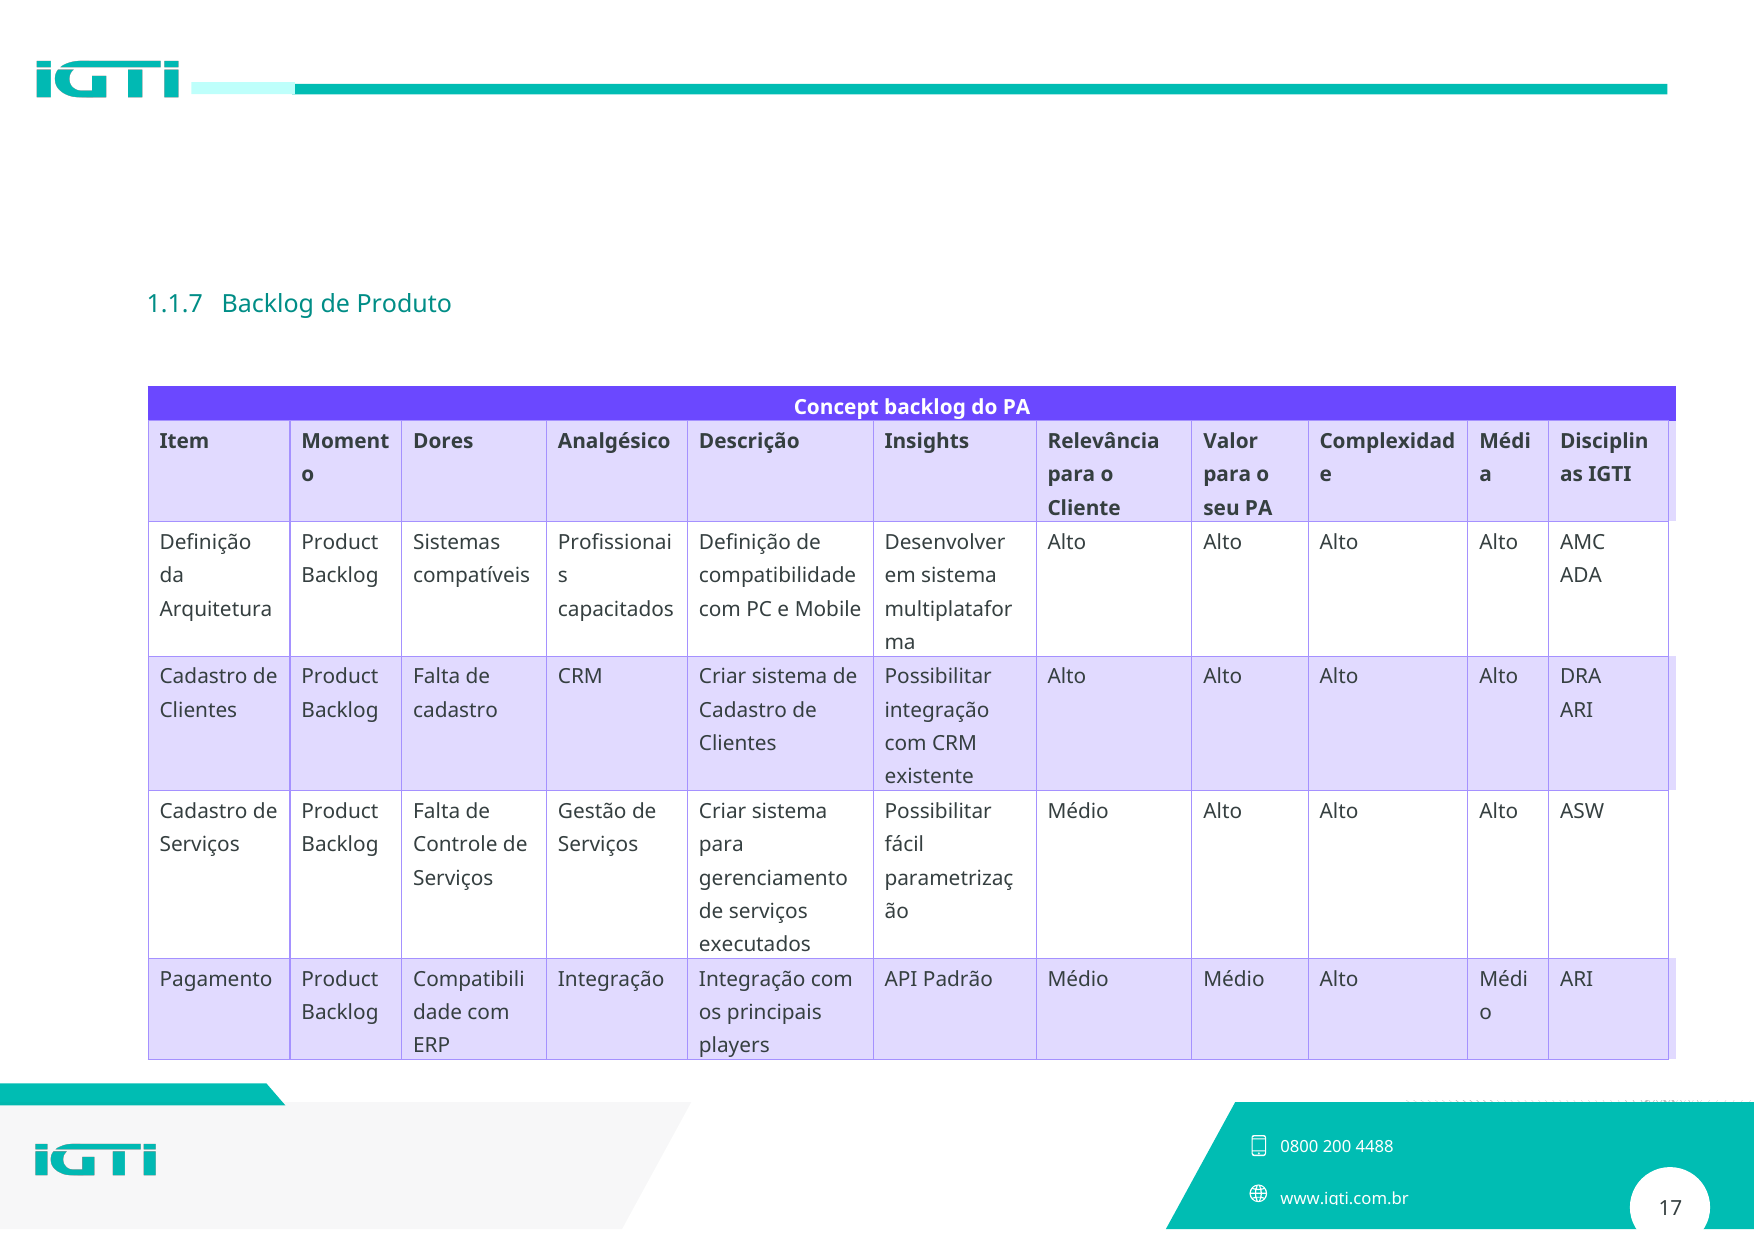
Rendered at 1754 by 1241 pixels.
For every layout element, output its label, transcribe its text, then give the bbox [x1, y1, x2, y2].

table_cell Médio [1468, 959, 1548, 1059]
subtitle Backlog de Produto [146, 286, 1606, 320]
table_cell CRM [547, 657, 687, 790]
table_cell Valor para o seu PA [1192, 421, 1308, 521]
table_cell Integração [547, 959, 687, 1059]
table_cell Definição da Arquitetura [149, 522, 289, 656]
table_cell Descrição [688, 421, 873, 521]
table_cell Alto [1192, 657, 1308, 790]
table_cell AMC ADA [1549, 522, 1668, 656]
table_cell Alto [1468, 522, 1548, 656]
table_cell Alto [1192, 522, 1308, 656]
picture [28, 54, 187, 104]
table_cell Média [1468, 421, 1548, 521]
table_cell ARI [1549, 959, 1668, 1059]
table_cell Criar sistema de Cadastro de Clientes [688, 657, 873, 790]
table_cell Possibilitar fácil parametrização [874, 791, 1036, 958]
table_cell Dores [402, 421, 546, 521]
table_header Concept backlog do PA [149, 387, 1675, 420]
table_cell Profissionais capacitados [547, 522, 687, 656]
table_cell Alto [1468, 791, 1548, 958]
table_cell Complexidade [1309, 421, 1467, 521]
table_cell Gestão de Serviços [547, 791, 687, 958]
table_cell Alto [1037, 657, 1191, 790]
table_cell Alto [1468, 657, 1548, 790]
picture [28, 1138, 163, 1181]
table_cell DRA ARI [1549, 657, 1668, 790]
table_cell Alto [1309, 522, 1467, 656]
table_cell Analgésico [547, 421, 687, 521]
table_cell Product Backlog [291, 791, 401, 958]
table_cell Alto [1309, 959, 1467, 1059]
table_cell Falta de cadastro [402, 657, 546, 790]
table_cell Cadastro de Serviços [149, 791, 289, 958]
table_cell Momento [291, 421, 401, 521]
table_cell Médio [1192, 959, 1308, 1059]
table_cell Possibilitar integração com CRM existente [874, 657, 1036, 790]
table_cell Sistemas compatíveis [402, 522, 546, 656]
table_cell Cadastro de Clientes [149, 657, 289, 790]
table_cell Compatibilidade com ERP [402, 959, 546, 1059]
table_cell Relevância para o Cliente [1037, 421, 1191, 521]
table_cell Item [149, 421, 289, 521]
table_cell Falta de Controle de Serviços [402, 791, 546, 958]
table_cell Insights [874, 421, 1036, 521]
table_cell API Padrão [874, 959, 1036, 1059]
table_cell Definição de compatibilidade com PC e Mobile [688, 522, 873, 656]
table_cell Product Backlog [291, 959, 401, 1059]
table_cell ASW [1549, 791, 1668, 958]
table_cell Alto [1192, 791, 1308, 958]
table_cell Médio [1037, 959, 1191, 1059]
table_cell Integração com os principais players [688, 959, 873, 1059]
table_cell Disciplinas IGTI [1549, 421, 1668, 521]
table_cell Product Backlog [291, 657, 401, 790]
table_cell Pagamento [149, 959, 289, 1059]
table_cell Alto [1309, 657, 1467, 790]
table_cell Desenvolver em sistema multiplataforma [874, 522, 1036, 656]
table_cell Criar sistema para gerenciamento de serviços executados [688, 791, 873, 958]
table_cell Product Backlog [291, 522, 401, 656]
table_cell Alto [1309, 791, 1467, 958]
table_cell Alto [1037, 522, 1191, 656]
table_cell Médio [1037, 791, 1191, 958]
